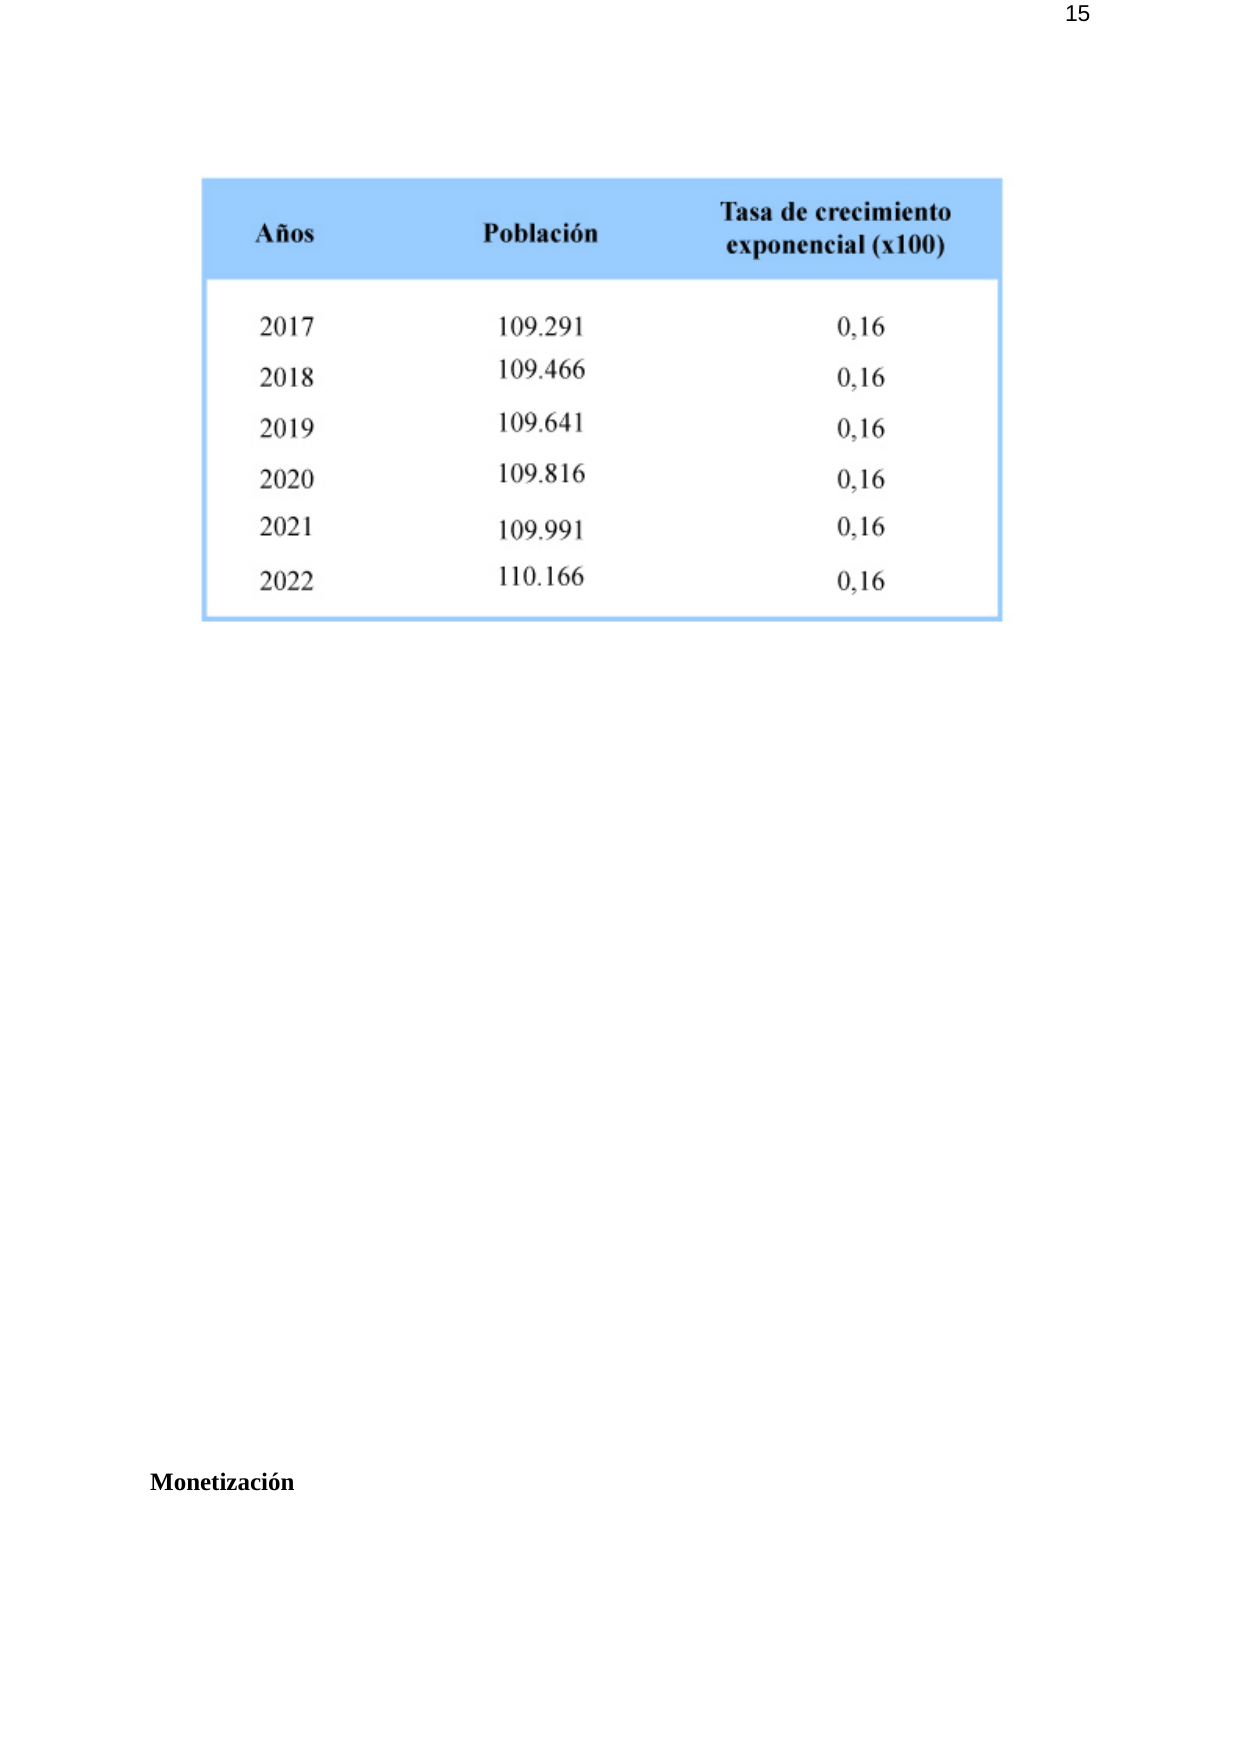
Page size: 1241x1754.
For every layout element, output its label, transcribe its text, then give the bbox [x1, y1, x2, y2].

text Monetización [150, 1467, 1090, 1496]
picture [150, 150, 1054, 650]
